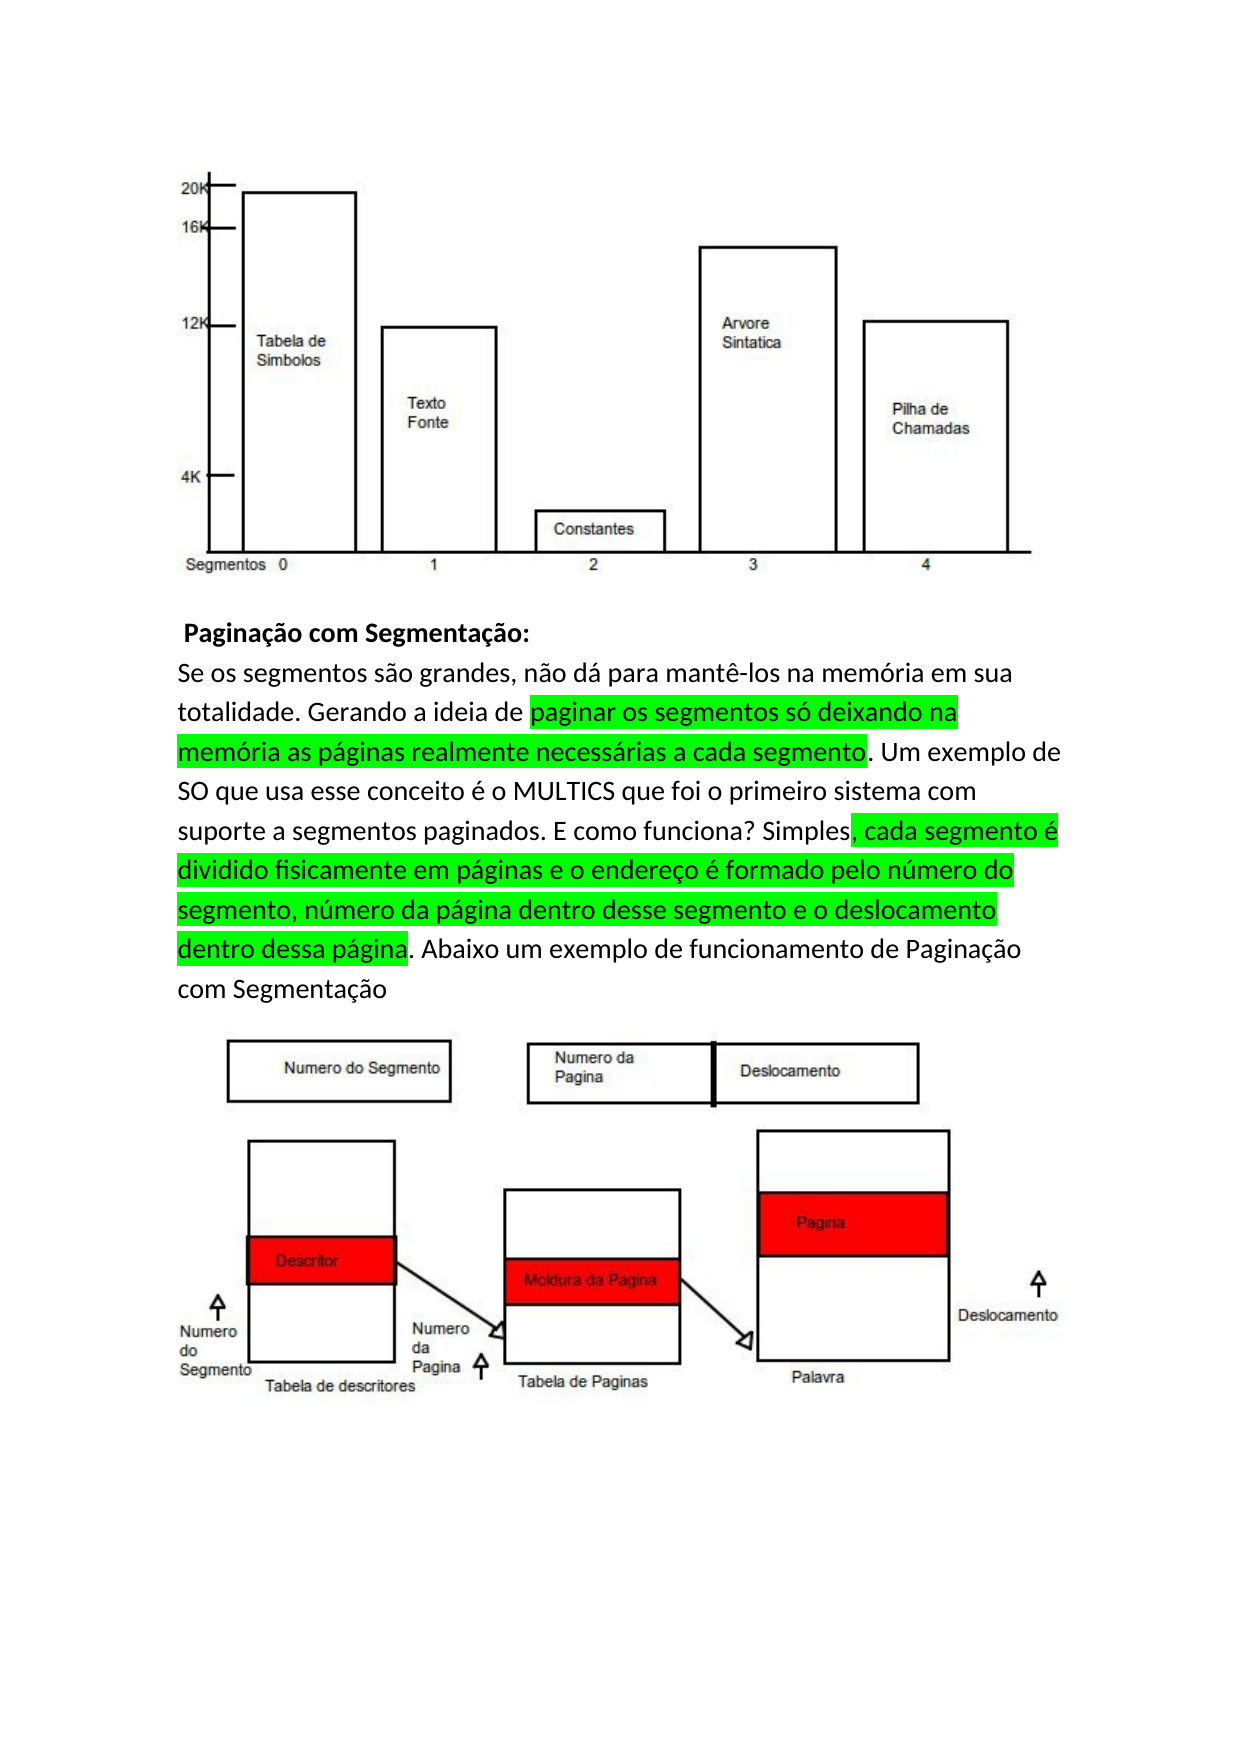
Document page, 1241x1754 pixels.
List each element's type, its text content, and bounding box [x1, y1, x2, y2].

text Paginação com Segmentação: Se os segmentos são grandes, não dá para mantê-los na memória em sua totalidade. Gerando a ideia de paginar os segmentos só deixando na memória as páginas realmente necessárias a cada segmento. Um exemplo de SO que usa esse conceito é o MULTICS que foi o primeiro sistema com suporte a segmentos paginados. E como funciona? Simples, cada segmento é dividido fisicamente em páginas e o endereço é formado pelo número do segmento, número da página dentro desse segmento e o deslocamento dentro dessa página. Abaixo um exemplo de funcionamento de Paginação com Segmentação [177, 616, 1063, 1005]
picture [177, 147, 1063, 591]
picture [177, 1031, 1063, 1405]
